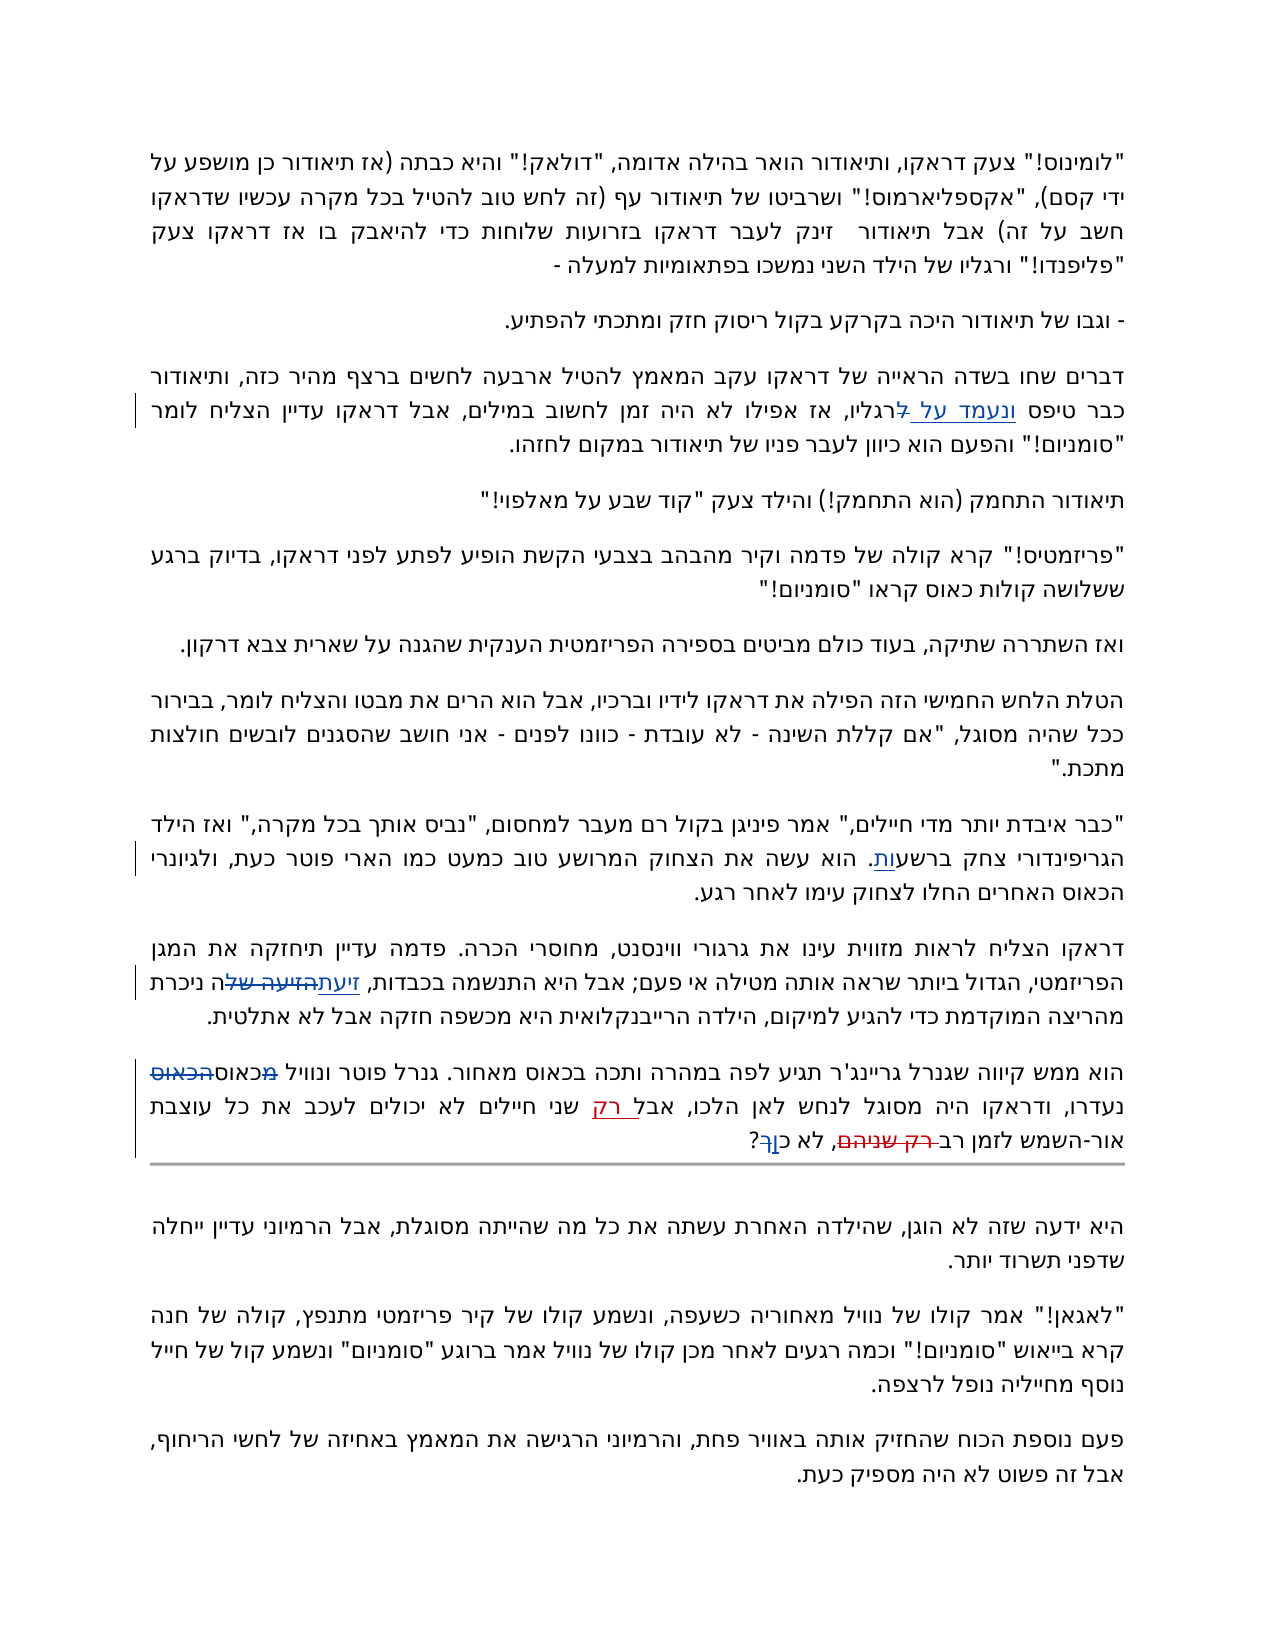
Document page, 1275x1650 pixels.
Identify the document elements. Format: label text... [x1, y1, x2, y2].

text דברים שחו בשדה הראייה של דראקו עקב המאמץ להטיל ארבעה לחשים ברצף מהיר כזה, ותיאודור כבר טיפס רגליו, אז אפילו לא היה זמן לחשוב במילים, אבל דראקו עדיין הצליח לומר "סומניום!" והפעם הוא כיוון לעבר פניו של תיאודור במקום לחזהו. [150, 363, 1125, 462]
text "פריזמטיס!" קרא קולה של פדמה וקיר מהבהב בצבעי הקשת הופיע לפתע לפני דראקו, בדיוק ברגע ששלושה קולות כאוס קראו "סומניום!" [150, 543, 1125, 607]
text תיאודור התחמק (הוא התחמק!) והילד צעק "קוד שבע על מאלפוי!" [150, 487, 1125, 517]
text ואז השתררה שתיקה, בעוד כולם מביטים בספירה הפריזמטית הענקית שהגנה על שארית צבא דרקון. [150, 632, 1125, 662]
text הוא ממש קיווה שגנרל גריינג'ר תגיע לפה במהרה ותכה בכאוס מאחור. גנרל פוטר ונוויל נעדרו, ודראקו היה מסוגל לנחש לאן הלכו, אבל שני חיילים לא יכולים לעכב את כל עוצבת אור-השמש לזמן רב, לא כ? [150, 1059, 1125, 1158]
text פעם נוספת הכוח שהחזיק אותה באוויר פחת, והרמיוני הרגישה את המאמץ באחיזה של לחשי הריחוף, אבל זה פשוט לא היה מספיק כעת. [150, 1427, 1125, 1491]
text "לאגאן!" אמר קולו של נוויל מאחוריה כשעפה, ונשמע קולו של קיר פריזמטי מתנפץ, קולה של חנה קרא בייאוש "סומניום!" וכמה רגעים לאחר מכן קולו של נוויל אמר ברוגע "סומניום" ונשמע קול של חייל נוסף מחייליה נופל לרצפה. [150, 1303, 1125, 1402]
text דראקו הצליח לראות מזווית עינו את גרגורי ווינסנט, מחוסרי הכרה. פדמה עדיין תיחזקה את המגן הפריזמטי, הגדול ביותר שראה אותה מטילה אי פעם; אבל היא התנשמה בכבדות, ה ניכרת מהריצה המוקדמת כדי להגיע למיקום, הילדה הרייבנקלואית היא מכשפה חזקה אבל לא אתלטית. [150, 935, 1125, 1034]
text "לומינוס!" צעק דראקו, ותיאודור הואר בהילה אדומה, "דולאק!" והיא כבתה (אז תיאודור כן מושפע על ידי קסם), "אקספליארמוס!" ושרביטו של תיאודור עף (זה לחש טוב להטיל בכל מקרה עכשיו שדראקו חשב על זה) אבל תיאודור זינק לעבר דראקו בזרועות שלוחות כדי להיאבק בו אז דראקו צעק "פליפנדו!" ורגליו של הילד השני נמשכו בפתאומיות למעלה - [150, 150, 1125, 283]
text הטלת הלחש החמישי הזה הפילה את דראקו לידיו וברכיו, אבל הוא הרים את מבטו והצליח לומר, בבירור ככל שהיה מסוגל, "אם קללת השינה - לא עובדת - כוונו לפנים - אני חושב שהסגנים לובשים חולצות מתכת." [150, 687, 1125, 786]
text - וגבו של תיאודור היכה בקרקע בקול ריסוק חזק ומתכתי להפתיע. [150, 308, 1125, 338]
text היא ידעה שזה לא הוגן, שהילדה האחרת עשתה את כל מה שהייתה מסוגלת, אבל הרמיוני עדיין ייחלה שדפני תשרוד יותר. [150, 1213, 1125, 1278]
text "כבר איבדת יותר מדי חיילים," אמר פיניגן בקול רם מעבר למחסום, "נביס אותך בכל מקרה," ואז הילד הגריפינדורי צחק ברשע. הוא עשה את הצחוק המרושע טוב כמעט כמו הארי פוטר כעת, ולגיונרי הכאוס האחרים החלו לצחוק עימו לאחר רגע. [150, 811, 1125, 910]
